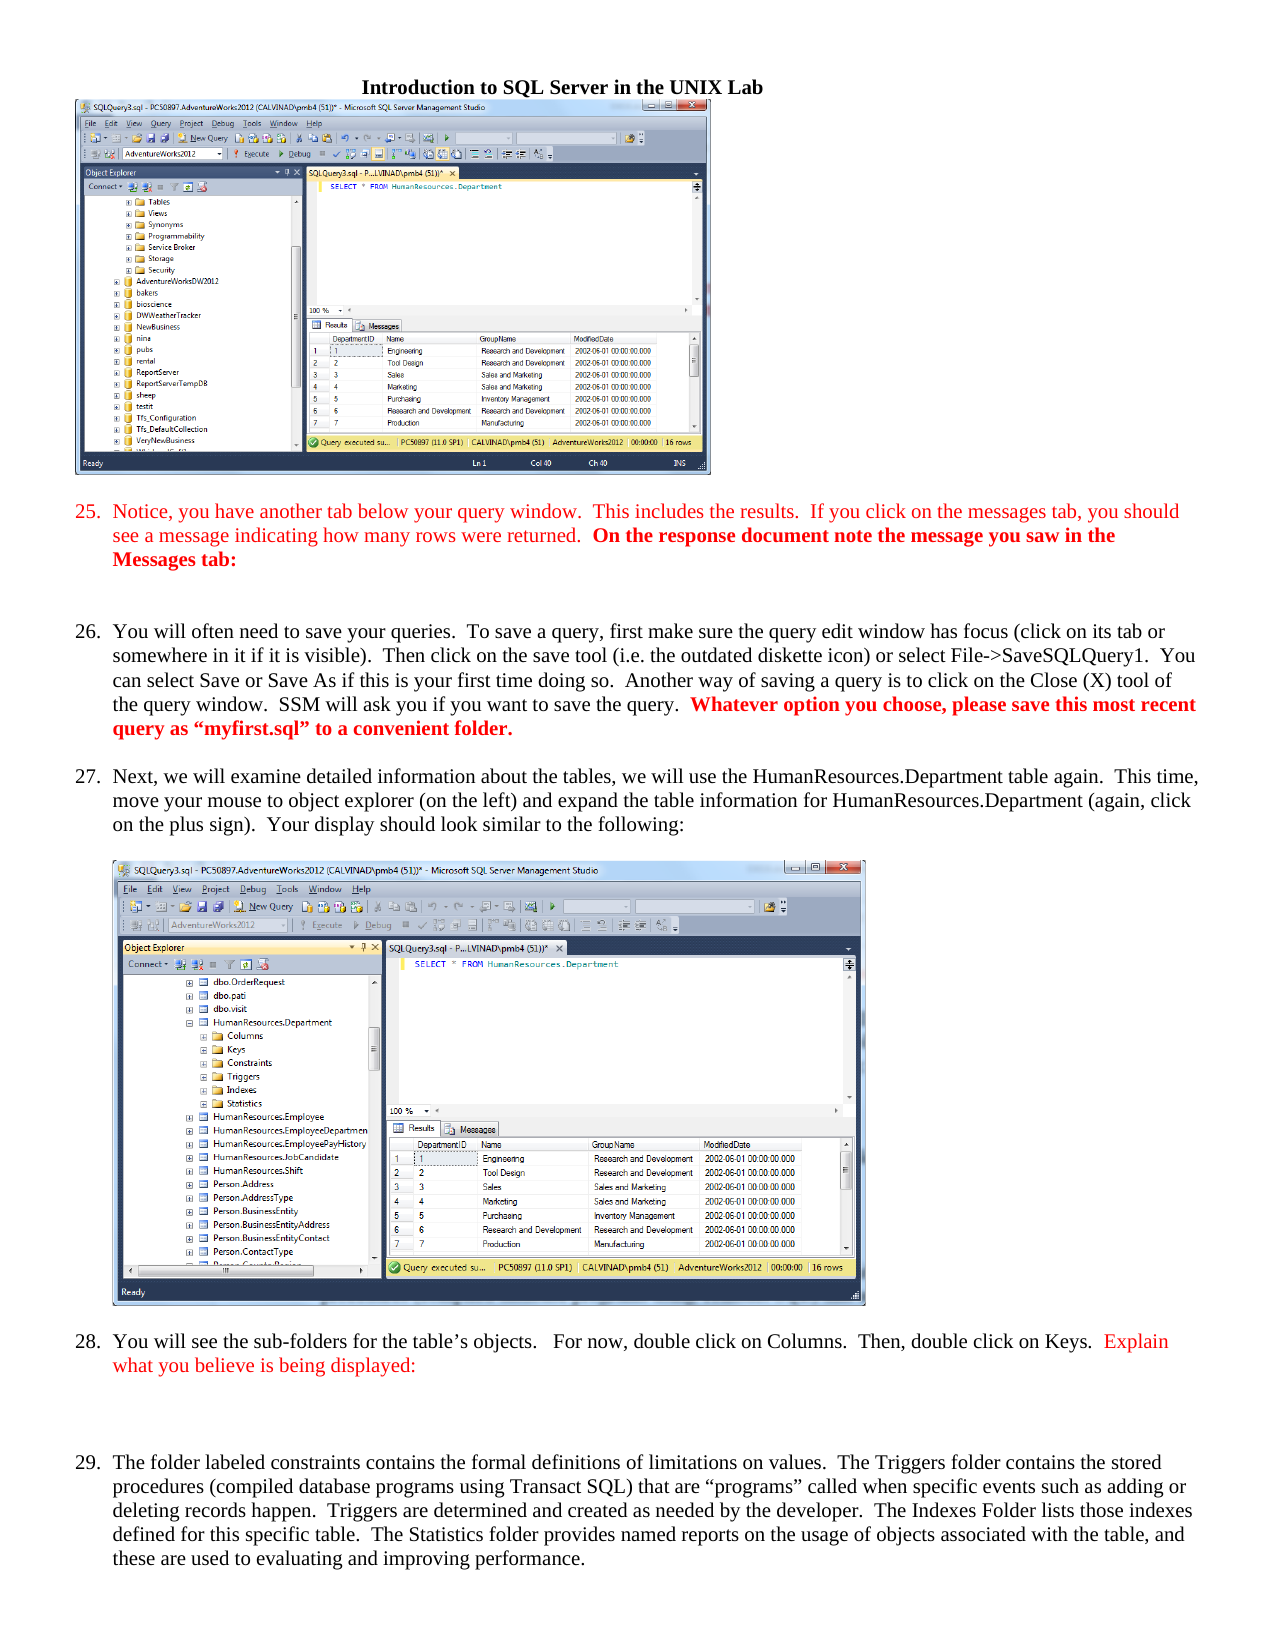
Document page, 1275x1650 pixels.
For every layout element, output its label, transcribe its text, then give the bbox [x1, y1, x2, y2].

list Notice, you have another tab below your query window. This includes the results. If you click on the messages tab, you should see a message indicating how many rows were returned. On the response document note the message you saw in the Messages tab: [75, 499, 1200, 571]
list You will often need to save your queries. To save a query, first make sure the query edit window has focus (click on its tab or somewhere in it if it is visible). Then click on the save tool (i.e. the outdated diskette icon) or select File->SaveSQLQuery1. You can select Save or Save As if this is your first time doing so. Another way of saving a query is to click on the Close (X) tool of the query window. SSM will ask you if you want to save the query. Whatever option you choose, please save this most recent query as “myfirst.sql” to a convenient folder. [75, 619, 1200, 740]
picture [112, 860, 866, 1306]
list Next, we will examine detailed information about the tables, we will use the HumanResources.Department table again. This time, move your mouse to object explorer (on the left) and expand the table information for HumanResources.Department (again, click on the plus sign). Your display should look similar to the following: [75, 764, 1200, 836]
list The folder labeled constraints contains the formal definitions of limitations on values. The Triggers folder contains the stored procedures (compiled database programs using Transact SQL) that are “programs” called when specific events such as adding or deleting records happen. Triggers are determined and created as needed by the developer. The Indexes Folder lists those indexes defined for this specific table. The Statistics folder provides named reports on the usage of objects associated with the table, and these are used to evaluating and improving performance. [75, 1449, 1200, 1570]
list You will see the sub-folders for the table’s objects. For now, double click on Columns. Then, double click on Keys. Explain what you believe is being displayed: [75, 1329, 1200, 1377]
picture [75, 99, 711, 475]
